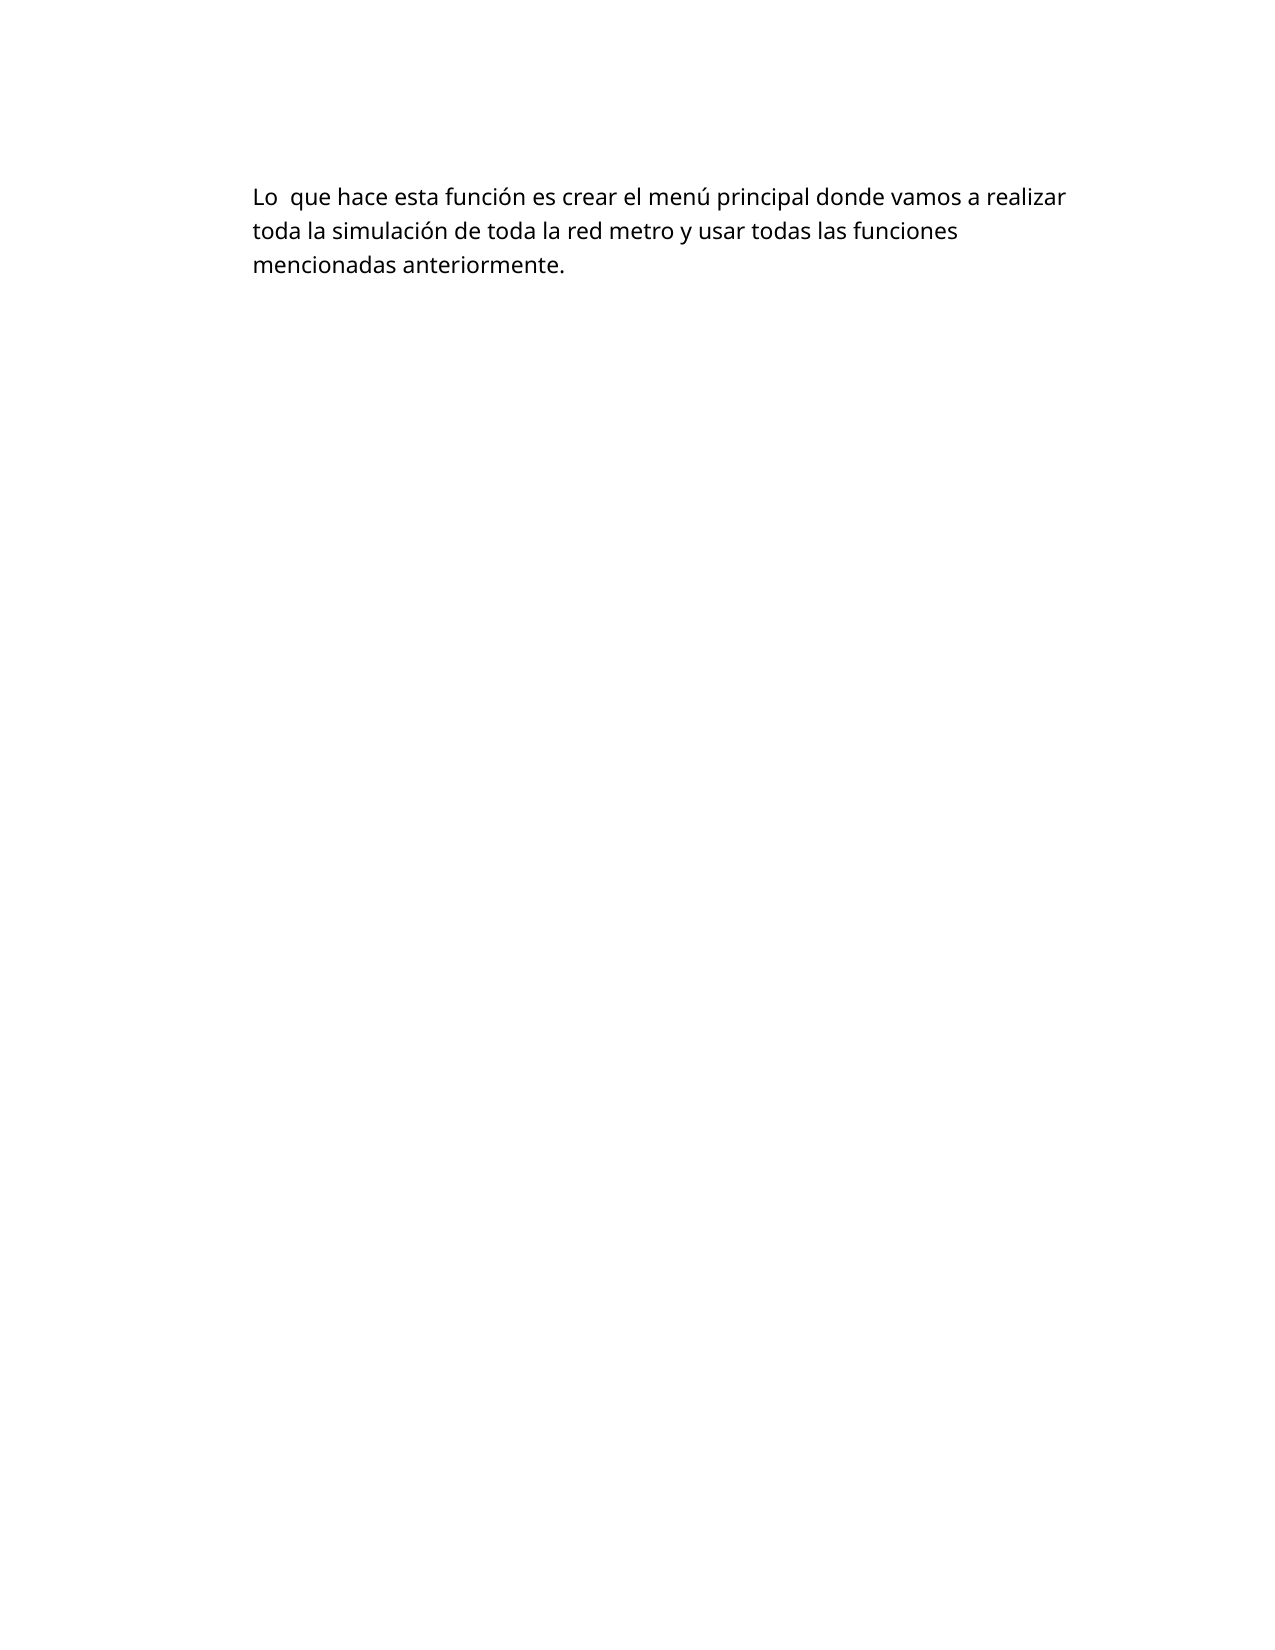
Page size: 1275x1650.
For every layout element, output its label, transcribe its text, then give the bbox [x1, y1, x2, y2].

list Lo que hace esta función es crear el menú principal donde vamos a realizar toda la simulación de toda la red metro y usar todas las funciones mencionadas anteriormente. [252, 181, 1098, 280]
